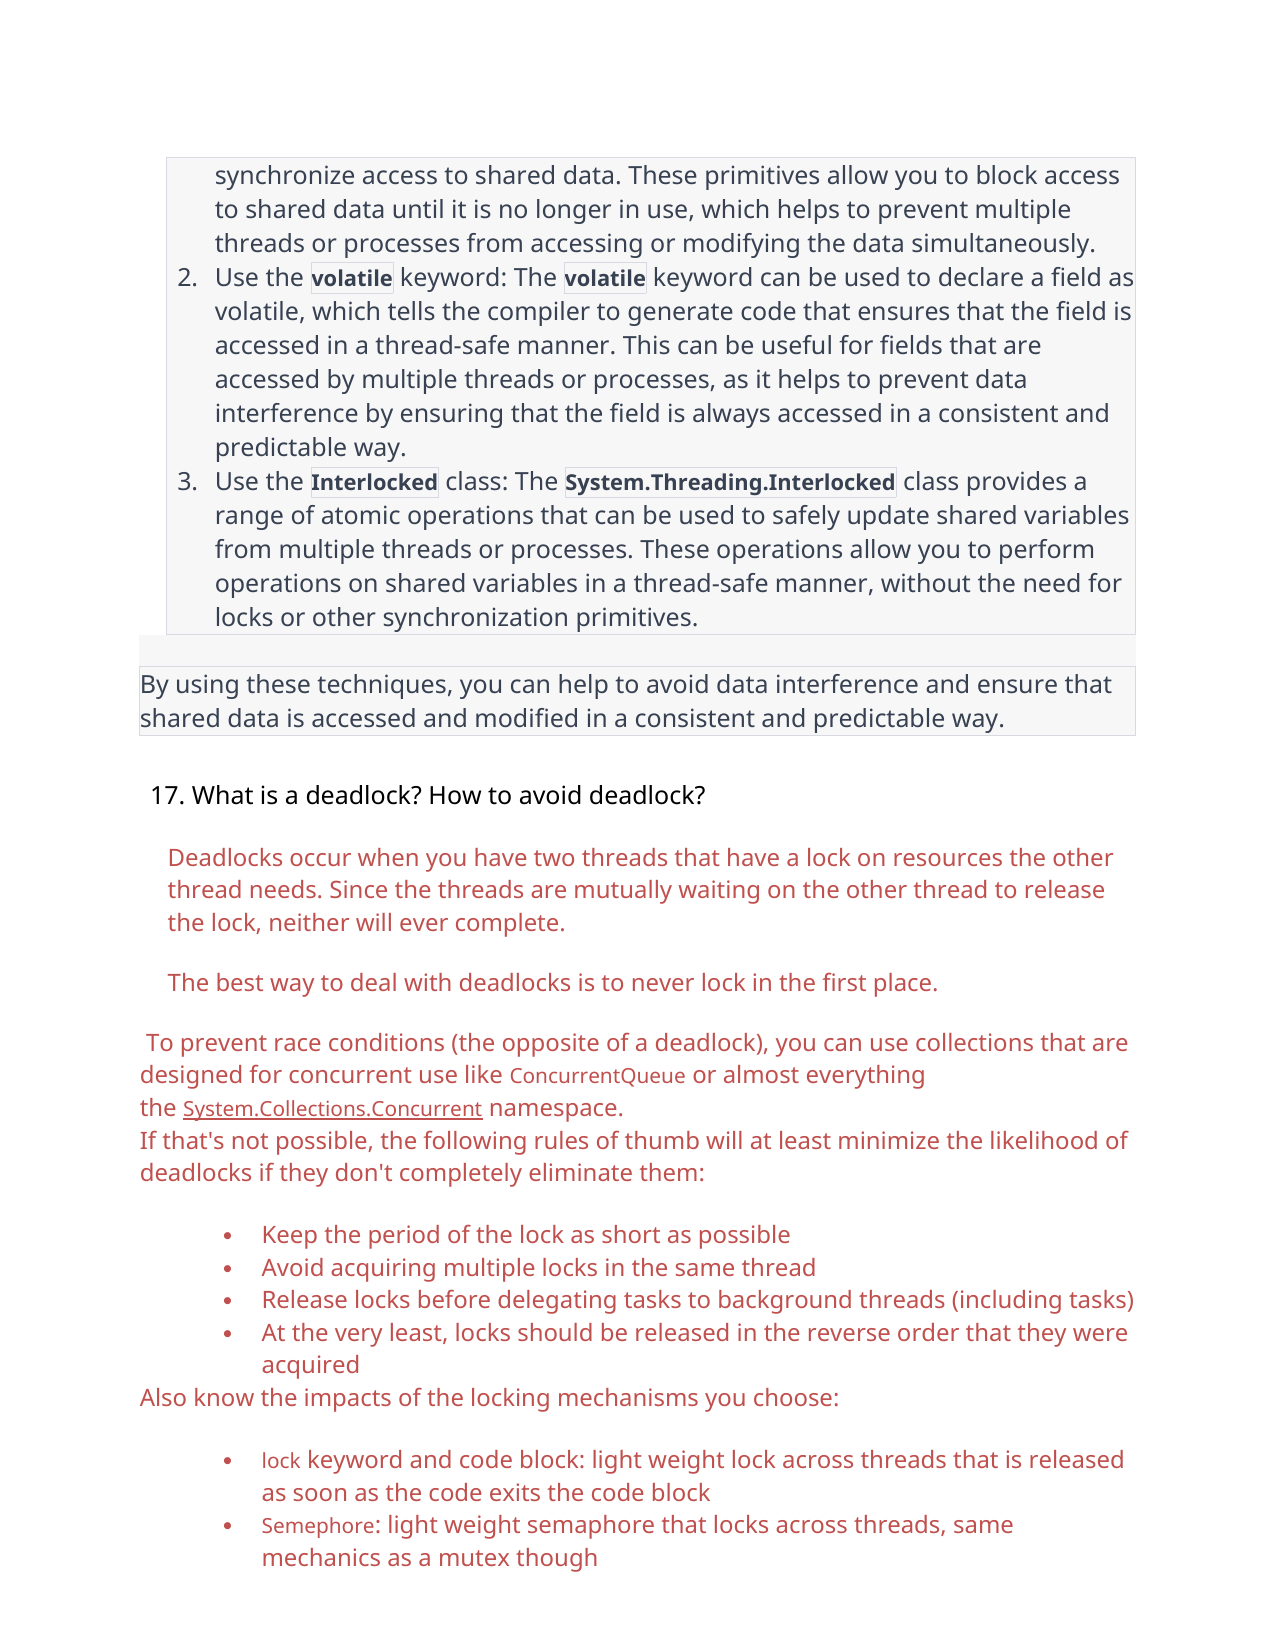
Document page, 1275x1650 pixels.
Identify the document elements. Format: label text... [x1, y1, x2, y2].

list Semephore: light weight semaphore that locks across threads, same mechanics as a mutex though [224, 1508, 1135, 1573]
text By using these techniques, you can help to avoid data interference and ensure that shared data is accessed and modified in a consistent and predictable way. [140, 667, 1135, 735]
list Release locks before delegating tasks to background threads (including tasks) [224, 1283, 1135, 1316]
text Also know the impacts of the locking mechanisms you choose: [139, 1381, 1135, 1413]
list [167, 158, 1135, 259]
list lock keyword and code block: light weight lock across threads that is released as soon as the code exits the code block [224, 1443, 1135, 1508]
list Use the Interlocked class: The System.Threading.Interlocked class provides a range of atomic operations that can be used to safely update shared variables from multiple threads or processes. These operations allow you to perform operations on shared variables in a thread-safe manner, without the need for locks or other synchronization primitives. [167, 463, 1135, 634]
text To prevent race conditions (the opposite of a deadlock), you can use collections that are designed for concurrent use like ConcurrentQueue or almost everything the System.Collections.Concurrent namespace. [139, 1026, 1135, 1123]
text If that's not possible, the following rules of thumb will at least minimize the likelihood of deadlocks if they don't completely eliminate them: [139, 1123, 1135, 1189]
list Deadlocks occur when you have two threads that have a lock on resources the other thread needs. Since the threads are mutually waiting on the other thread to release the lock, neither will ever complete. [167, 840, 1135, 938]
list Avoid acquiring multiple locks in the same thread [224, 1251, 1135, 1283]
list At the very least, locks should be released in the reverse order that they were acquired [224, 1316, 1135, 1381]
list What is a deadlock? How to avoid deadlock? [150, 778, 1135, 812]
list Use the volatile keyword: The volatile keyword can be used to declare a field as volatile, which tells the compiler to generate code that ensures that the field is accessed in a thread-safe manner. This can be useful for fields that are accessed by multiple threads or processes, as it helps to prevent data interference by ensuring that the field is always accessed in a consistent and predictable way. [167, 259, 1135, 463]
list Keep the period of the lock as short as possible [224, 1218, 1135, 1251]
list The best way to deal with deadlocks is to never lock in the first place. [167, 966, 1135, 998]
